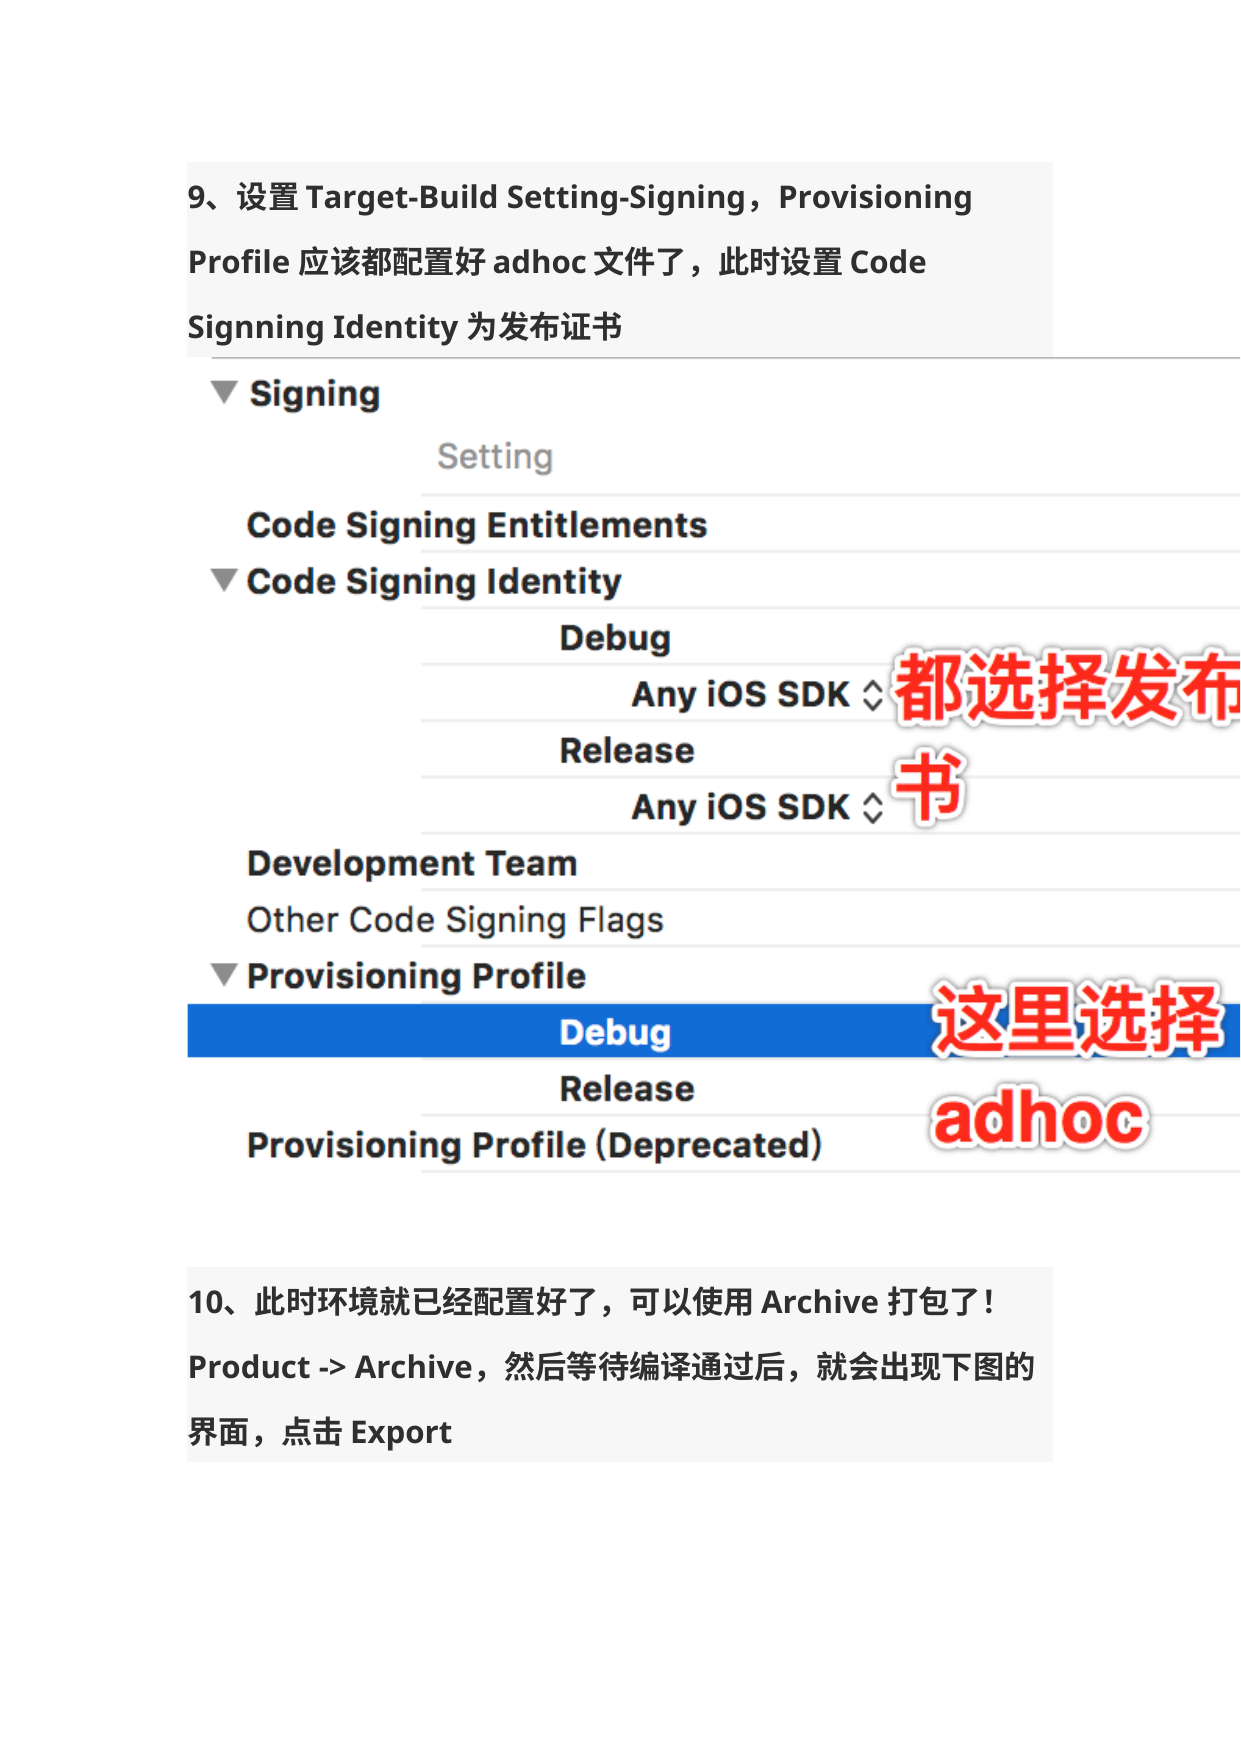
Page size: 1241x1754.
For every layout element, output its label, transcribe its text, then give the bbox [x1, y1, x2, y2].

subtitle 9、设置Target-Build Setting-Signing，Provisioning Profile 应该都配置好adhoc文件了，此时设置Code Signning Identity 为发布证书 [187, 162, 1053, 357]
subtitle 10、此时环境就已经配置好了，可以使用Archive 打包了！Product -> Archive，然后等待编译通过后，就会出现下图的界面，点击Export [187, 1267, 1053, 1462]
picture [187, 357, 1241, 1236]
